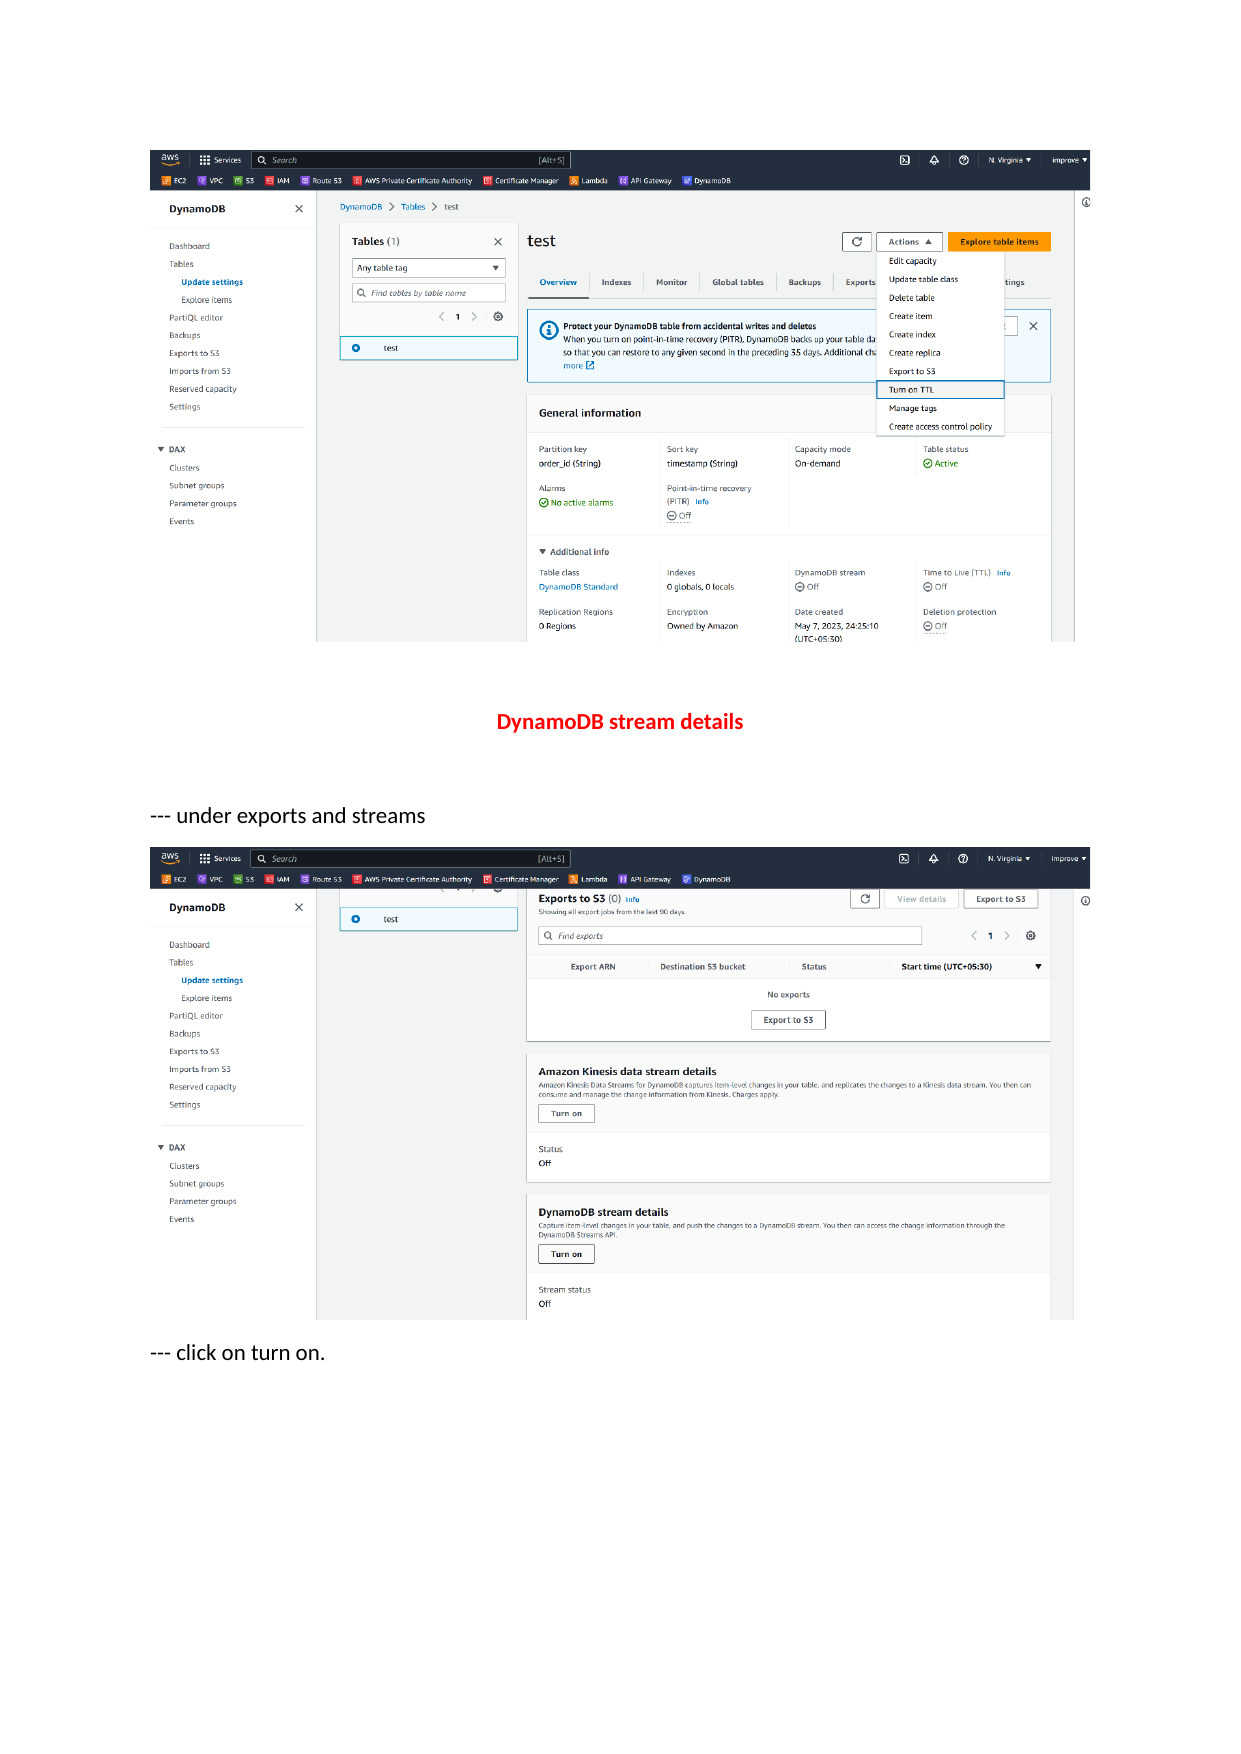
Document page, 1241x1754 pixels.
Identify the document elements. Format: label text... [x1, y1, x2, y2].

picture [150, 150, 1091, 642]
picture [150, 847, 1091, 1320]
text --- click on turn on. [150, 1338, 1090, 1367]
text --- under exports and streams [150, 801, 1090, 829]
text DynamoDB stream details [150, 707, 1090, 735]
